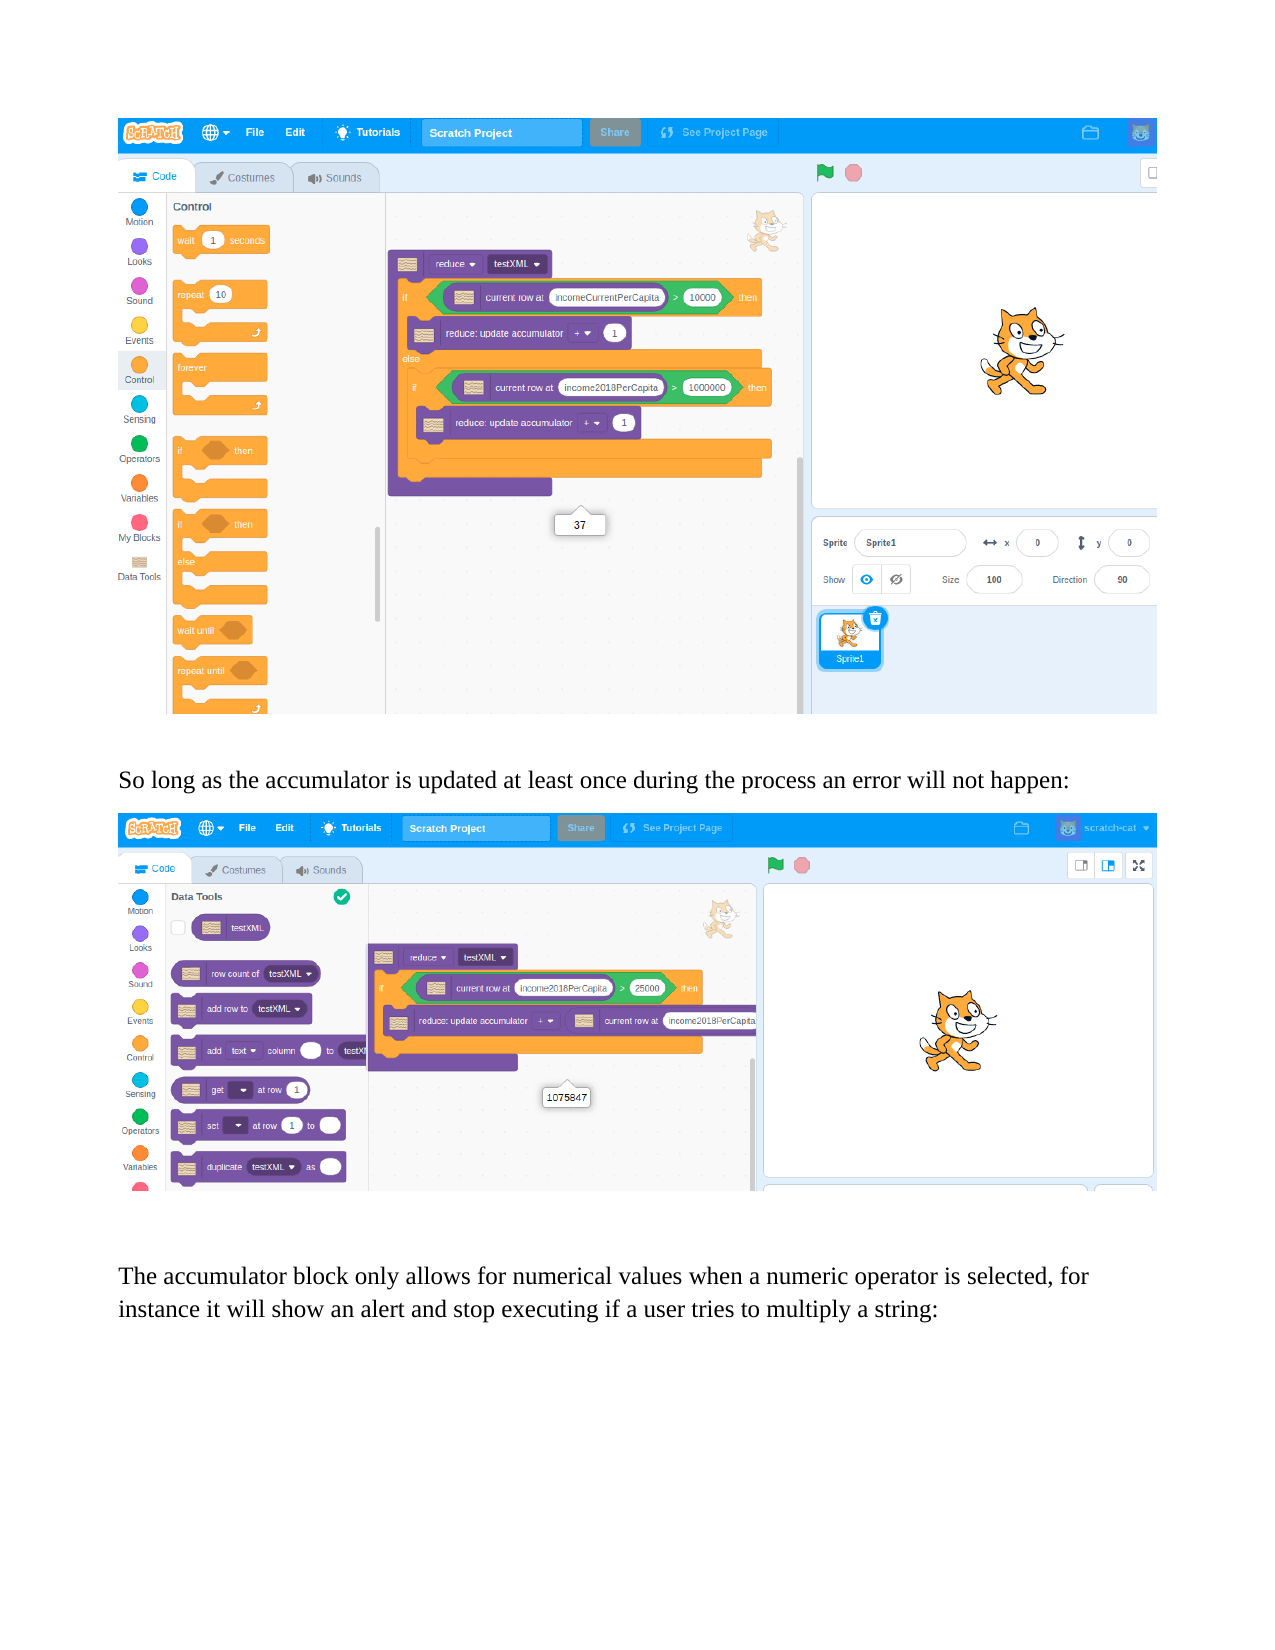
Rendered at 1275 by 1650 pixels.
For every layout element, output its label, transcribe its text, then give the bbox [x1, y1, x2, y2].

picture [118, 813, 1157, 1191]
text So long as the accumulator is updated at least once during the process an error will not happen: [118, 766, 1157, 794]
text The accumulator block only allows for numerical values when a numeric operator is selected, for instance it will show an alert and stop executing if a user tries to multiply a string: [118, 1261, 1157, 1323]
picture [118, 118, 1157, 714]
